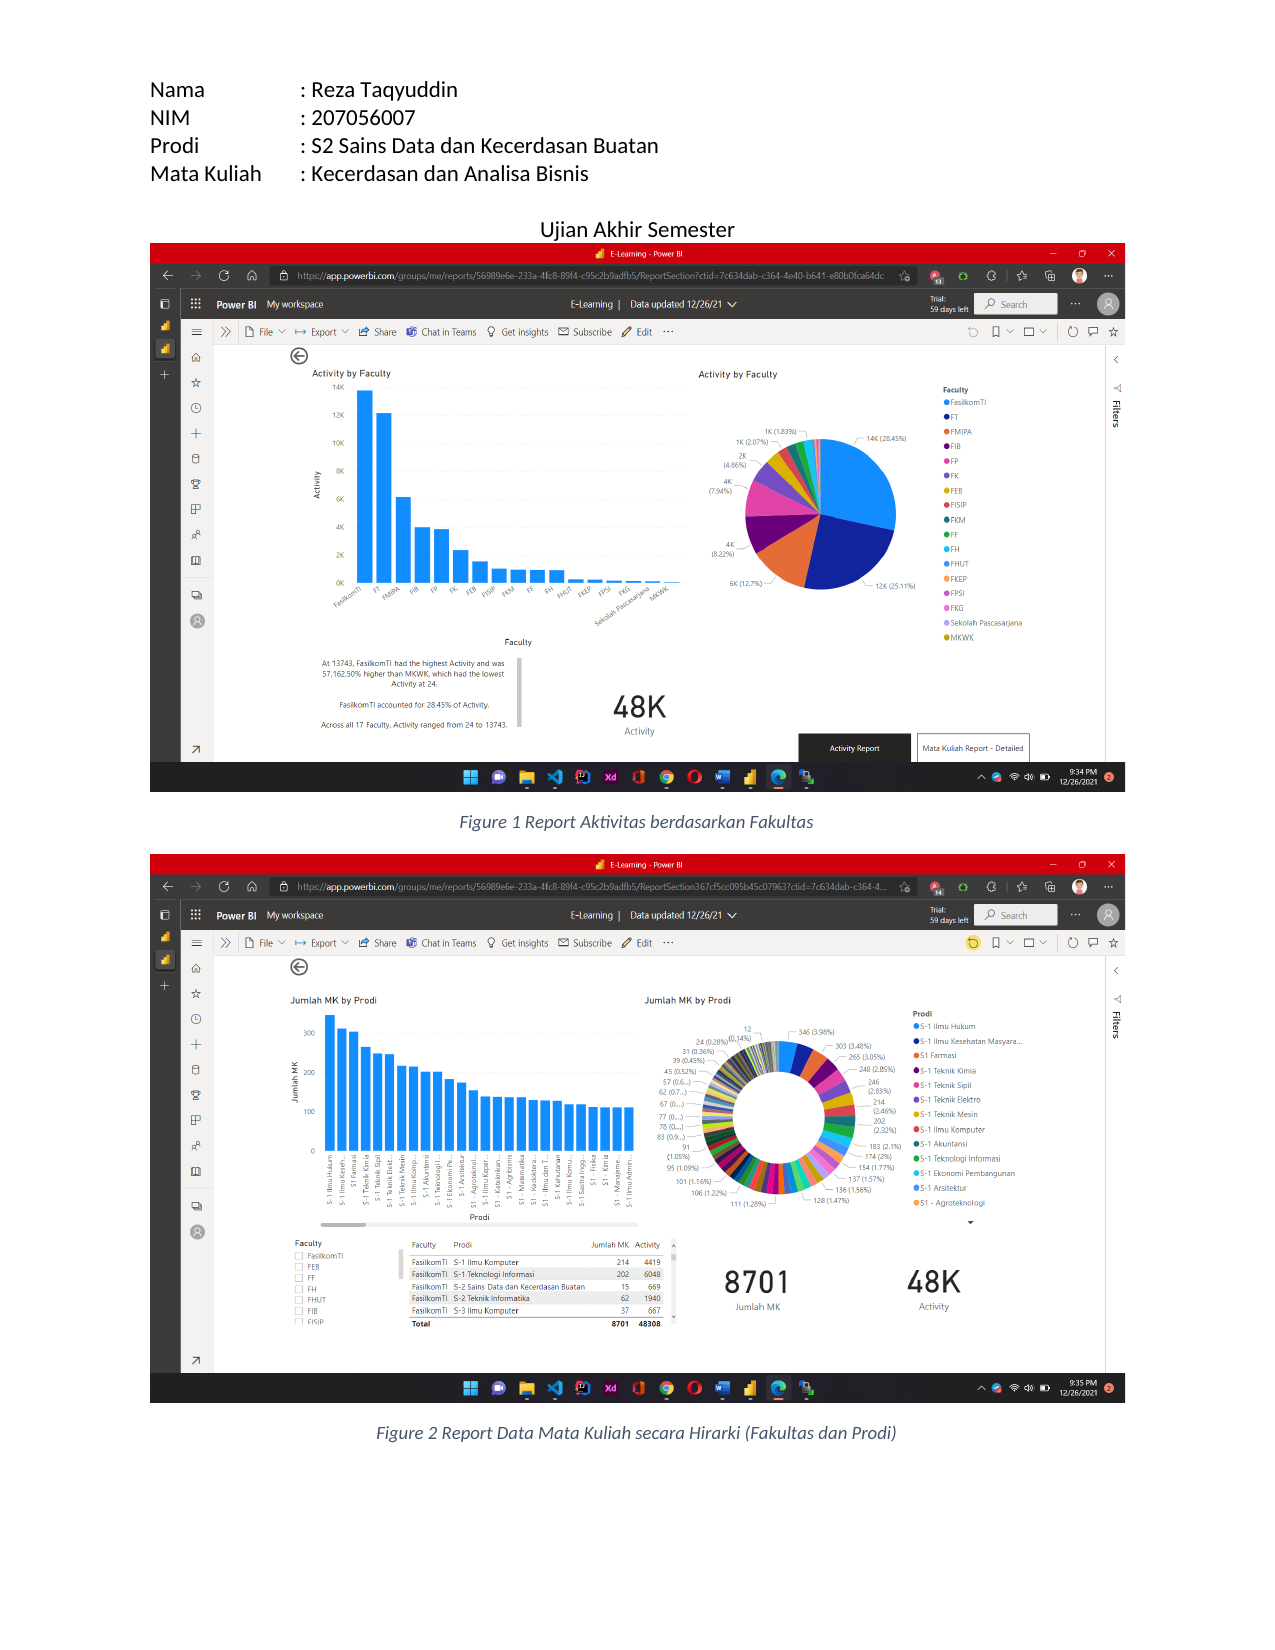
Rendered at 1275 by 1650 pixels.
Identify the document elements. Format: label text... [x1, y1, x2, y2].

text Figure 2 Report Data Mata Kuliah secara Hirarki (Fakultas dan Prodi) [150, 1421, 1125, 1444]
picture [150, 243, 1125, 792]
picture [150, 854, 1125, 1403]
text Figure 1 Report Aktivitas berdasarkan Fakultas [150, 810, 1125, 833]
